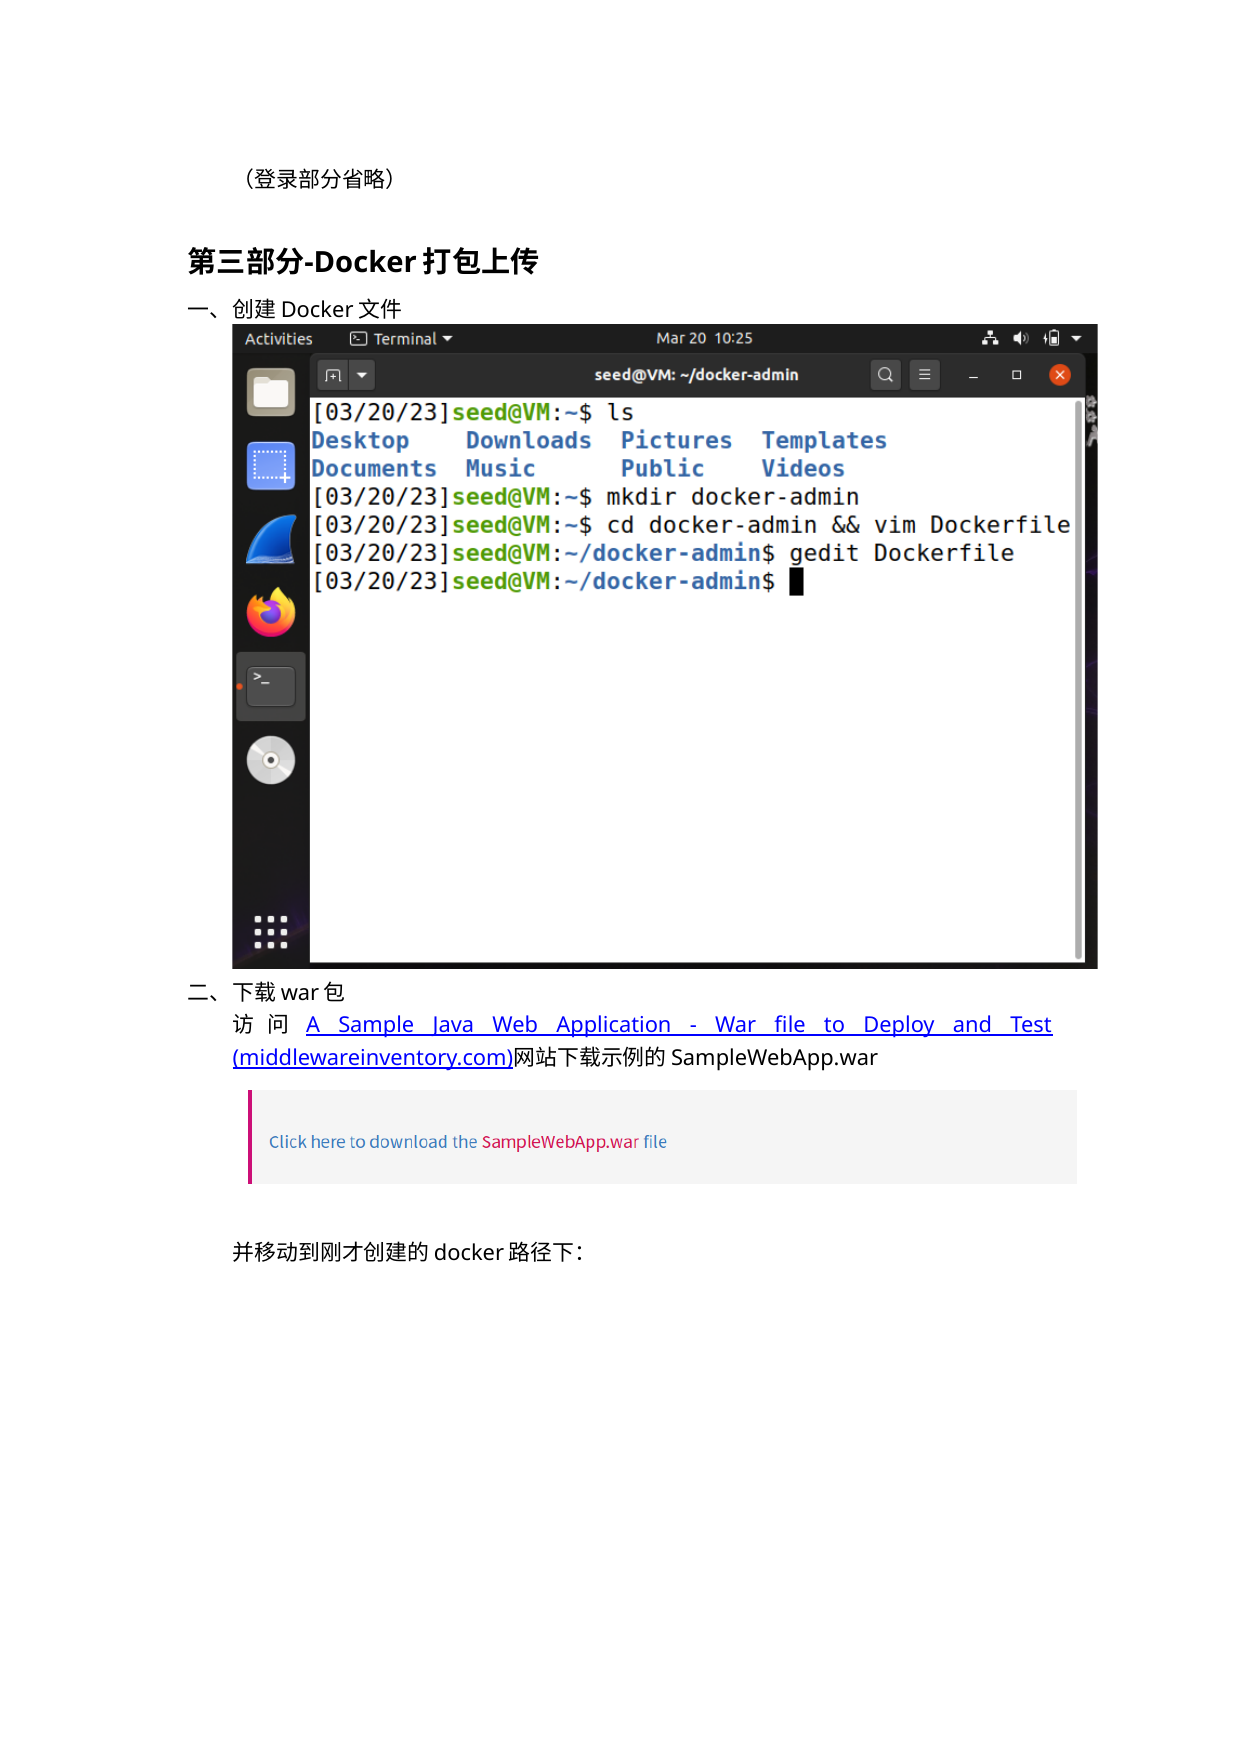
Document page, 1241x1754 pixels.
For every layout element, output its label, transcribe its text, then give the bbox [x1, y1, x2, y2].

text 第三部分-Docker打包上传 [187, 227, 1053, 292]
list 下载war包 [187, 974, 1053, 1007]
list 创建Docker文件 [187, 292, 1053, 324]
picture [232, 1072, 1098, 1206]
list （登录部分省略） [232, 162, 1053, 194]
list 访问A Sample Java Web Application - War file to Deploy and Test (middlewareinventory.com)网站下载示例的SampleWebApp.war [232, 1007, 1053, 1072]
picture [232, 324, 1098, 969]
list 并移动到刚才创建的docker路径下： [232, 1234, 1053, 1267]
